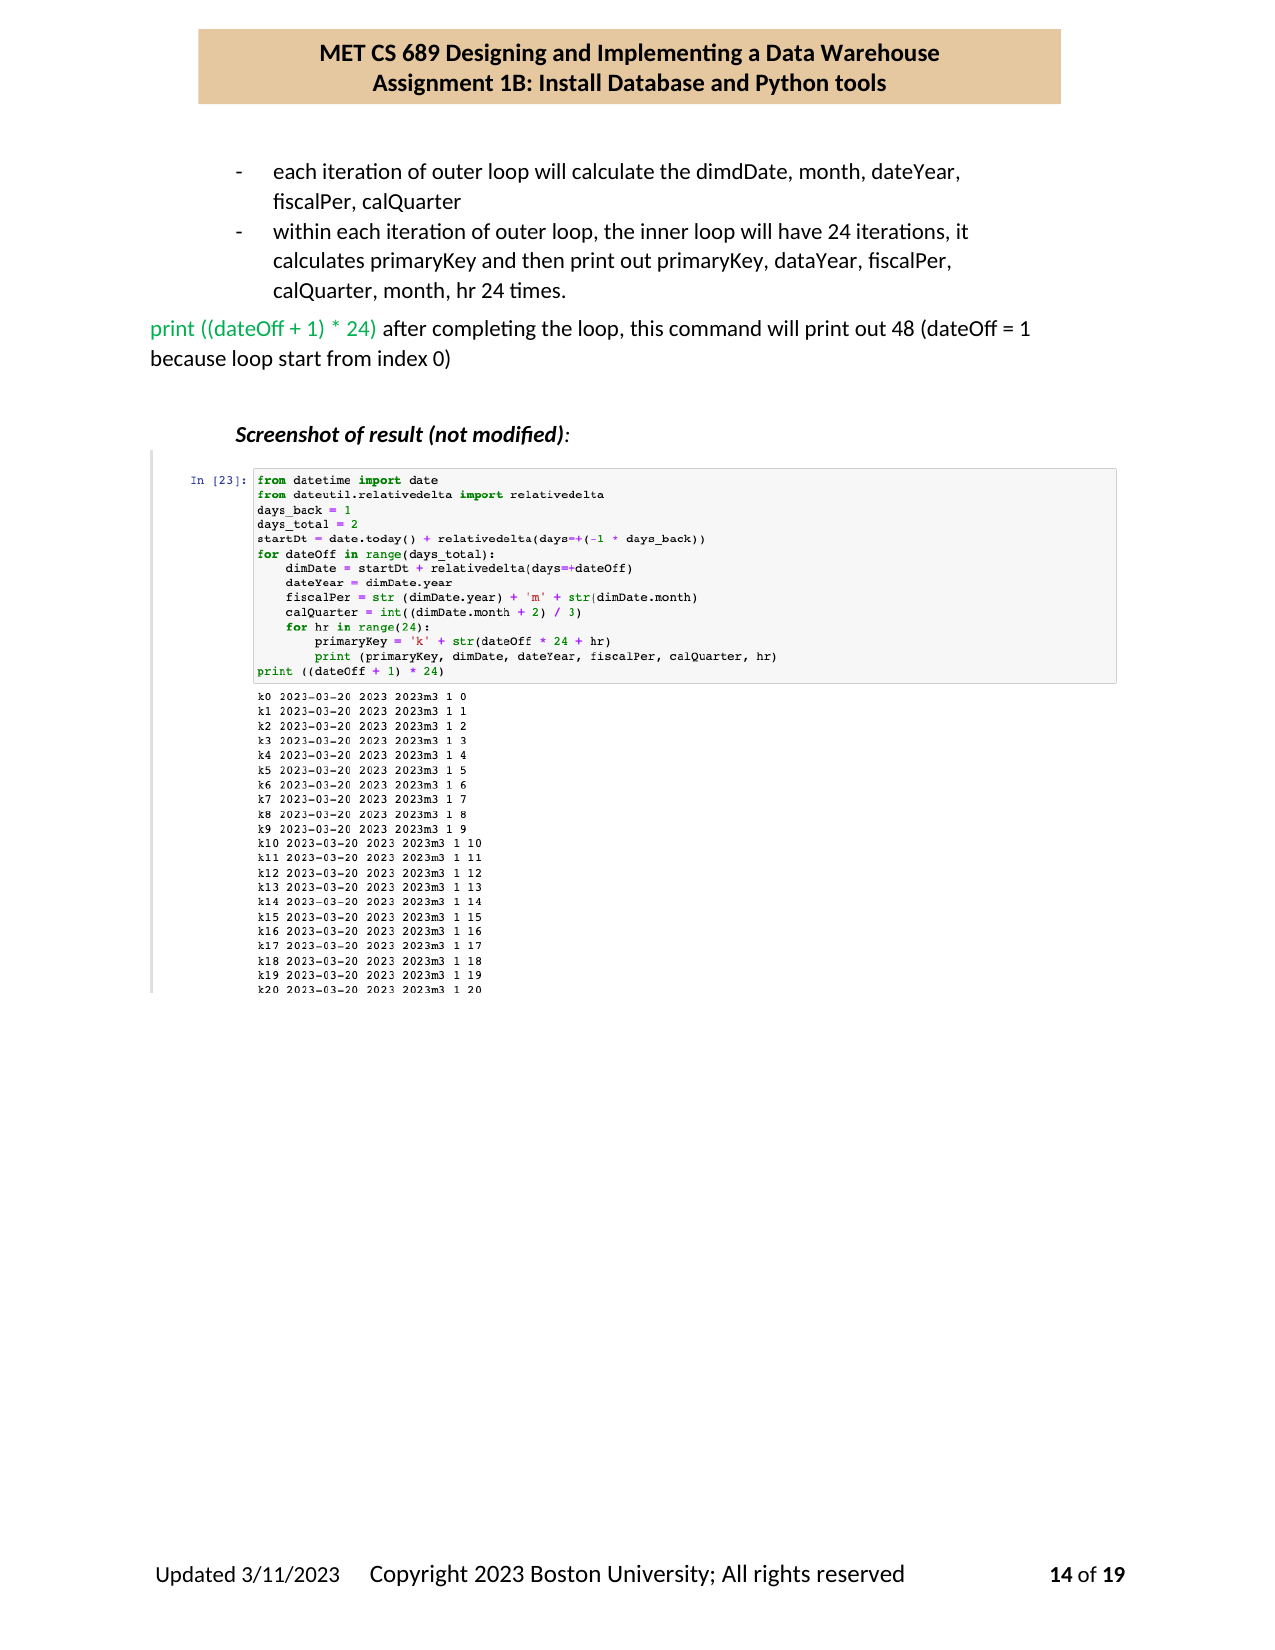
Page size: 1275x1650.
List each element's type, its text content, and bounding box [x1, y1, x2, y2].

picture [150, 450, 1125, 993]
list each iteration of outer loop will calculate the dimdDate, month, dateYear, fiscalPer, calQuarter [235, 157, 1046, 215]
list within each iteration of outer loop, the inner loop will have 24 iterations, it calculates primaryKey and then print out primaryKey, dataYear, fiscalPer, calQuarter, month, hr 24 times. [235, 217, 1046, 304]
text print ((dateOff + 1) * 24) after completing the loop, this command will print out 48 (dateOff = 1 because loop start from index 0) [150, 314, 1046, 372]
text Screenshot of result (not modified): [150, 420, 1046, 448]
